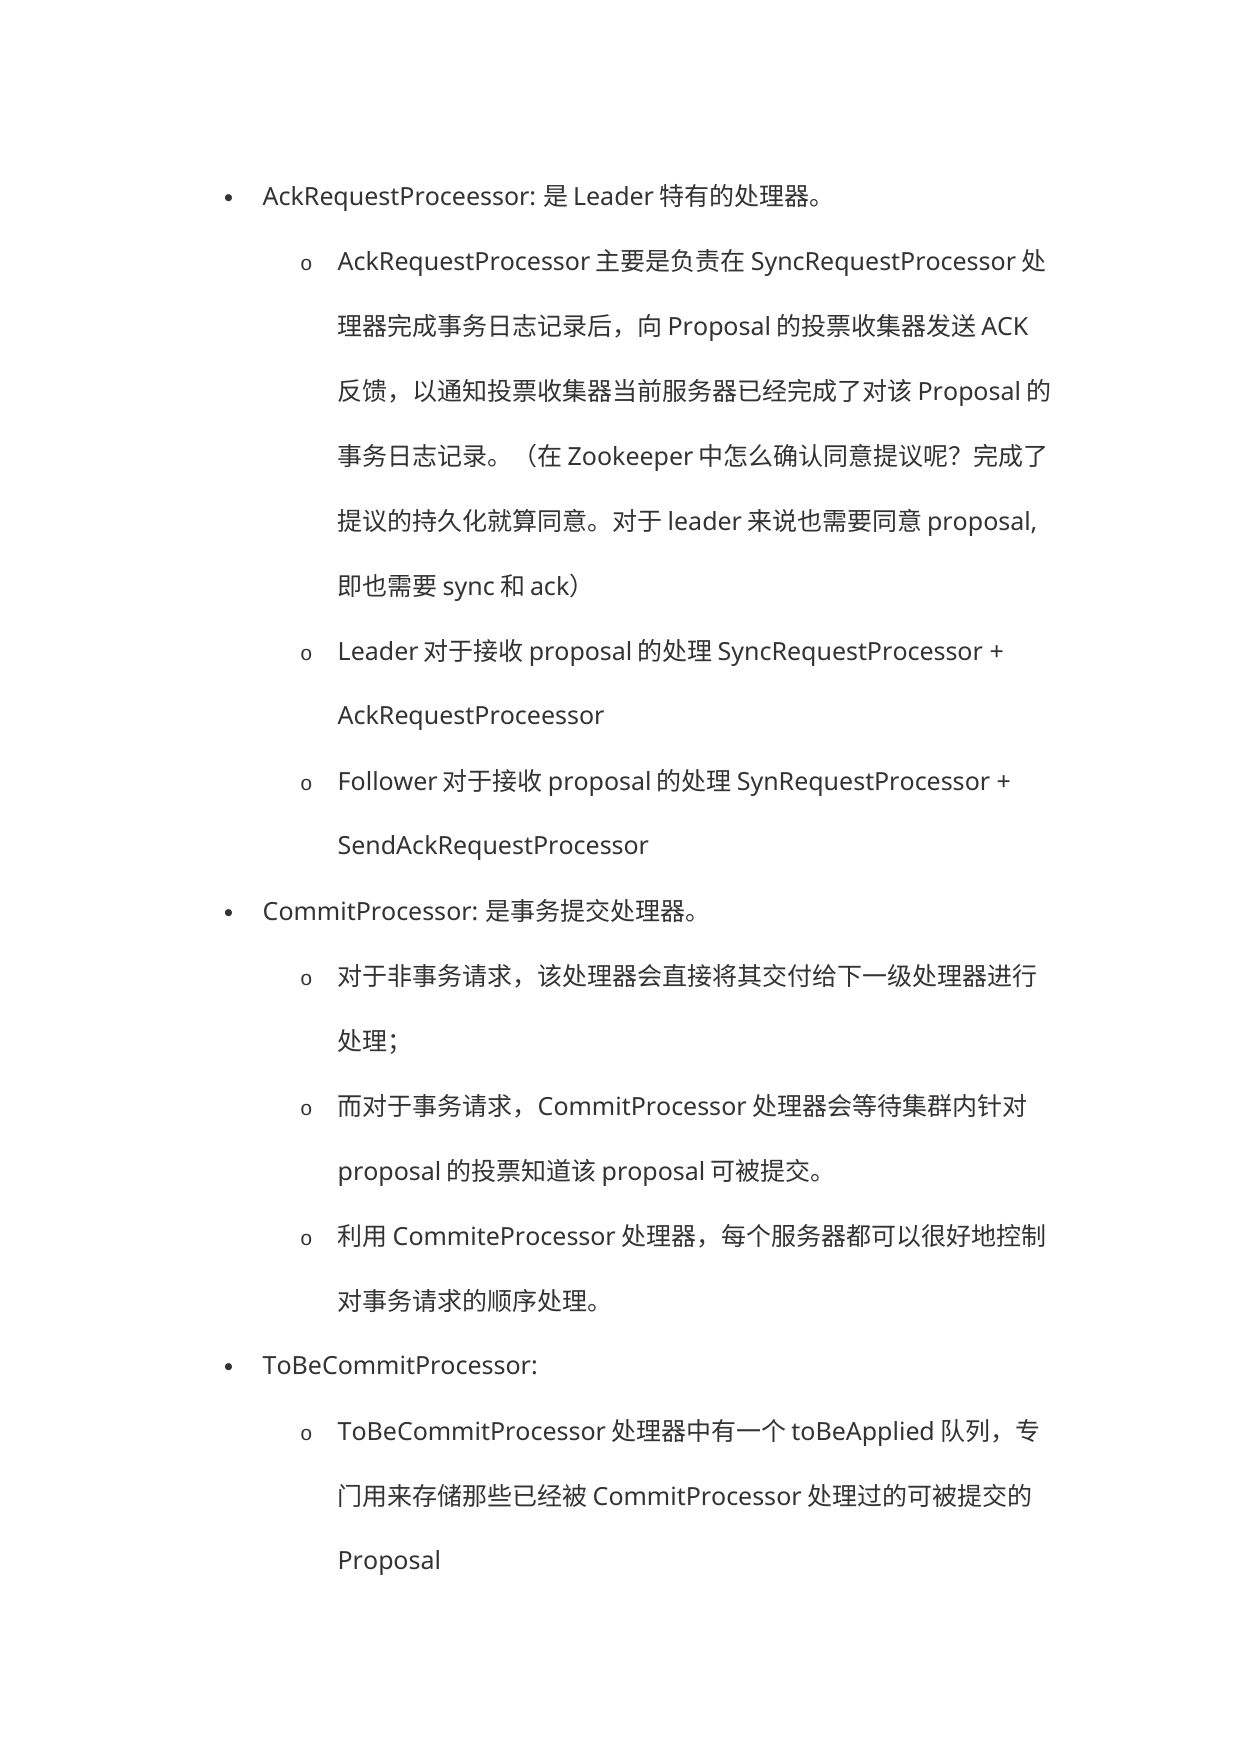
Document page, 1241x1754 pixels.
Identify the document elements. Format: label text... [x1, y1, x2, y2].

list ToBeCommitProcessor: [225, 1332, 1053, 1397]
list AckRequestProcessor主要是负责在SyncRequestProcessor处理器完成事务日志记录后，向Proposal的投票收集器发送ACK反馈，以通知投票收集器当前服务器已经完成了对该Proposal的事务日志记录。（在Zookeeper中怎么确认同意提议呢？完成了提议的持久化就算同意。对于leader来说也需要同意proposal,即也需要sync和ack） [300, 227, 1053, 617]
list 而对于事务请求，CommitProcessor处理器会等待集群内针对proposal的投票知道该proposal可被提交。 [300, 1072, 1053, 1202]
list Leader对于接收proposal的处理SyncRequestProcessor + AckRequestProceessor [300, 617, 1053, 747]
list Follower对于接收proposal的处理SynRequestProcessor + SendAckRequestProcessor [300, 747, 1053, 877]
list CommitProcessor: 是事务提交处理器。 [225, 877, 1053, 942]
list ToBeCommitProcessor处理器中有一个toBeApplied队列，专门用来存储那些已经被CommitProcessor处理过的可被提交的Proposal [300, 1397, 1053, 1592]
list 利用CommiteProcessor处理器，每个服务器都可以很好地控制对事务请求的顺序处理。 [300, 1202, 1053, 1332]
list AckRequestProceessor: 是Leader特有的处理器。 [225, 162, 1053, 227]
list 对于非事务请求，该处理器会直接将其交付给下一级处理器进行处理； [300, 942, 1053, 1072]
